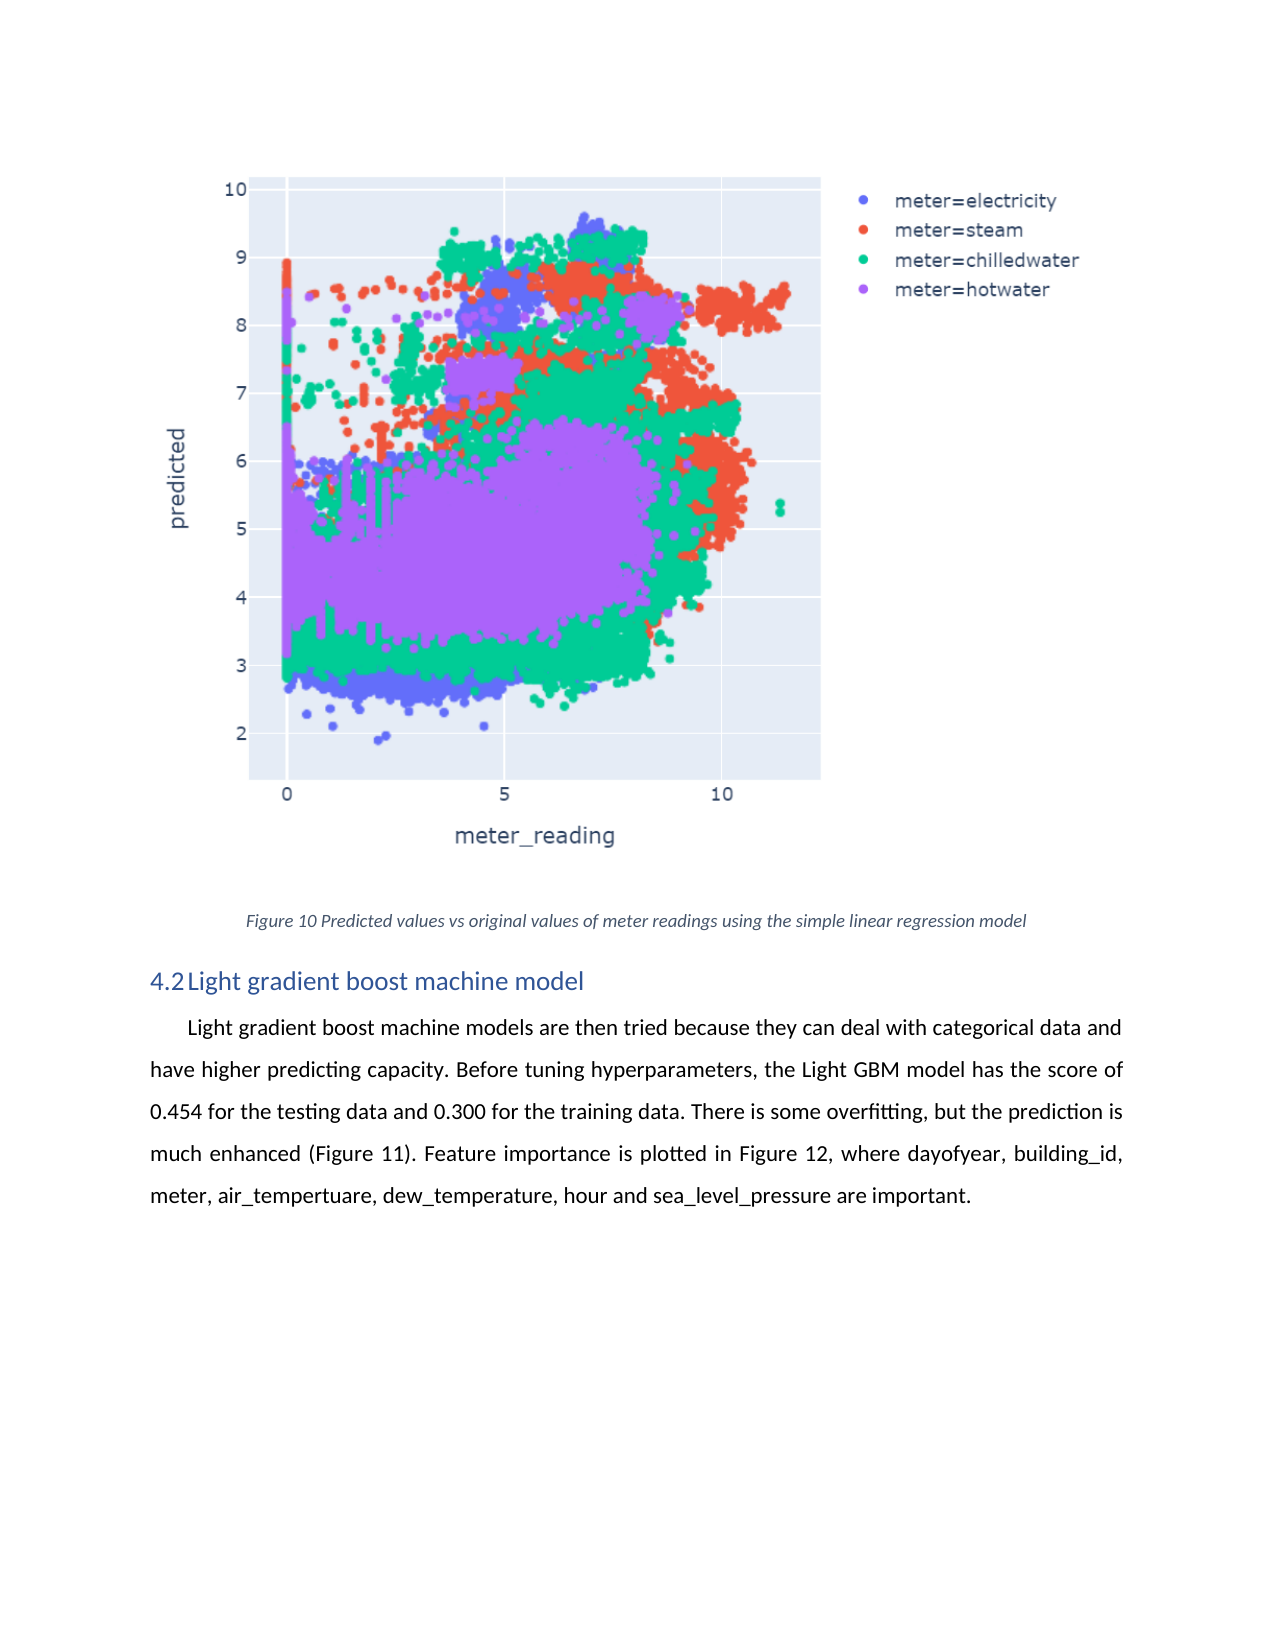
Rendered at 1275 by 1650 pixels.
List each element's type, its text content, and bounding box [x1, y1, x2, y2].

text Figure 10 Predicted values vs original values of meter readings using the simple linear regression model [150, 909, 1125, 932]
picture [150, 150, 1092, 879]
text Light gradient boost machine models are then tried because they can deal with categorical data and have higher predicting capacity. Before tuning hyperparameters, the Light GBM model has the score of 0.454 for the testing data and 0.300 for the training data. There is some overfitting, but the prediction is much enhanced (Figure 11). Feature importance is plotted in Figure 12, where dayofyear, building_id, meter, air_tempertuare, dew_temperature, hour and sea_level_pressure are important. [150, 1013, 1125, 1209]
subtitle Light gradient boost machine model [150, 964, 1125, 997]
